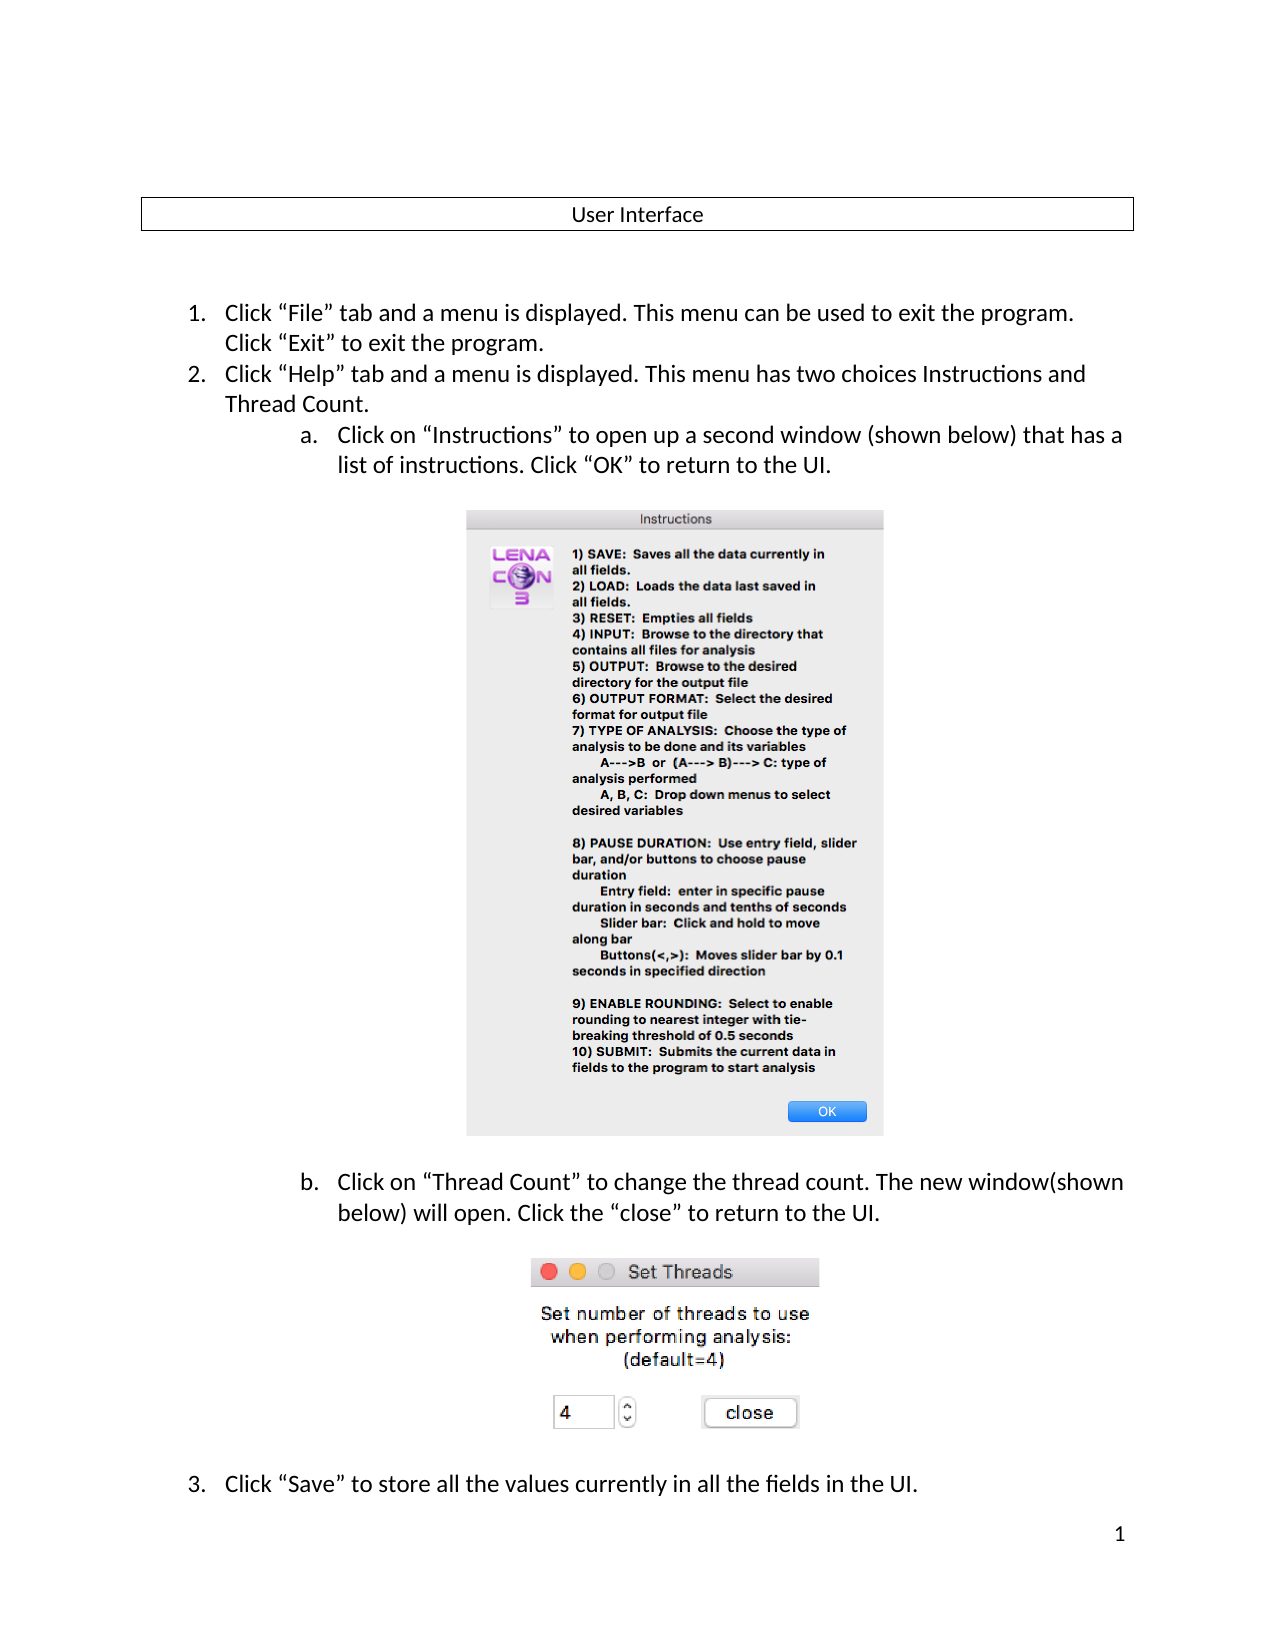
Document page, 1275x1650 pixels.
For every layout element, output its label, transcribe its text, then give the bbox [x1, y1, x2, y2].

list Click on “Thread Count” to change the thread count. The new window(shown below) will open. Click the “close” to return to the UI. [300, 1167, 1125, 1228]
list Click on “Instructions” to open up a second window (shown below) that has a list of instructions. Click “OK” to return to the UI. [300, 419, 1125, 480]
picture [466, 510, 884, 1136]
list Click “Help” tab and a menu is displayed. This menu has two choices Instructions and Thread Count. [187, 358, 1125, 419]
list Click “Save” to store all the values currently in all the fields in the UI. [187, 1469, 1125, 1499]
text User Interface [142, 198, 1133, 230]
list Click “File” tab and a menu is displayed. This menu can be used to exit the program. Click “Exit” to exit the program. [187, 297, 1125, 358]
picture [530, 1258, 820, 1439]
